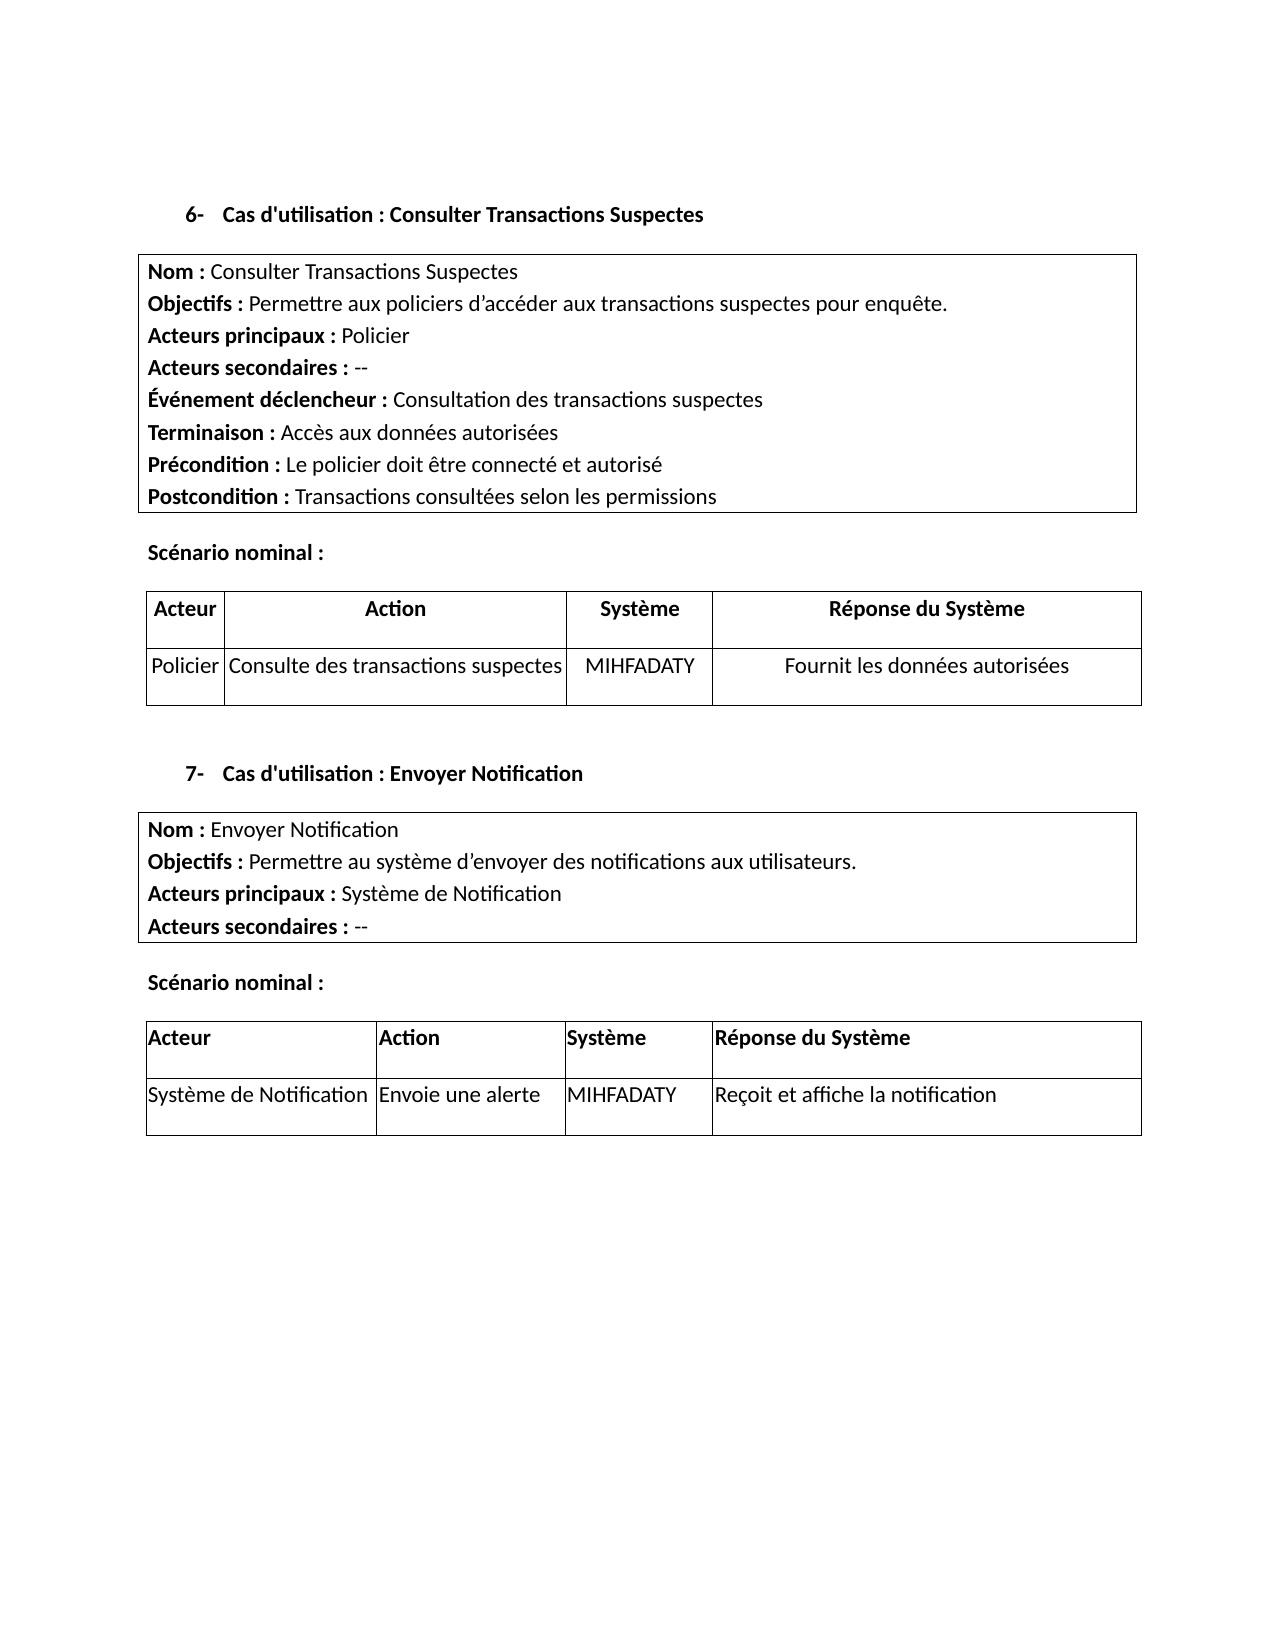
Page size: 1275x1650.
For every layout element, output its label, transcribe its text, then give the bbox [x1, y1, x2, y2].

text Scénario nominal : [148, 538, 1127, 566]
table_header Acteur [147, 592, 224, 648]
text Nom : Envoyer Notification Objectifs : Permettre au système d’envoyer des notifications aux utilisateurs. Acteurs principaux : Système de Notification Acteurs secondaires : -- [139, 813, 1136, 942]
table_cell MIHFADATY [567, 649, 712, 705]
table_header Réponse du Système [713, 1022, 1141, 1078]
table_header Système [567, 592, 712, 648]
table_header Réponse du Système [713, 592, 1141, 648]
table_cell Système de Notification [147, 1079, 376, 1135]
table_header Action [377, 1022, 565, 1078]
text Scénario nominal : [148, 968, 1127, 996]
table_cell Reçoit et affiche la notification [713, 1079, 1141, 1135]
table_cell Fournit les données autorisées [713, 649, 1141, 705]
table_header Système [566, 1022, 712, 1078]
list Cas d'utilisation : Consulter Transactions Suspectes [185, 201, 1127, 229]
table_cell MIHFADATY [566, 1079, 712, 1135]
table_cell Policier [147, 649, 224, 705]
table_cell Consulte des transactions suspectes [225, 649, 566, 705]
list Cas d'utilisation : Envoyer Notification [185, 759, 1127, 787]
table_header Action [225, 592, 566, 648]
table_cell Envoie une alerte [377, 1079, 565, 1135]
text Nom : Consulter Transactions Suspectes Objectifs : Permettre aux policiers d’accéder aux transactions suspectes pour enquête. Acteurs principaux : Policier Acteurs secondaires : -- Événement déclencheur : Consultation des transactions suspectes Terminaison : Accès aux données autorisées Précondition : Le policier doit être connecté et autorisé Postcondition : Transactions consultées selon les permissions [139, 255, 1136, 512]
table_header Acteur [147, 1022, 376, 1078]
